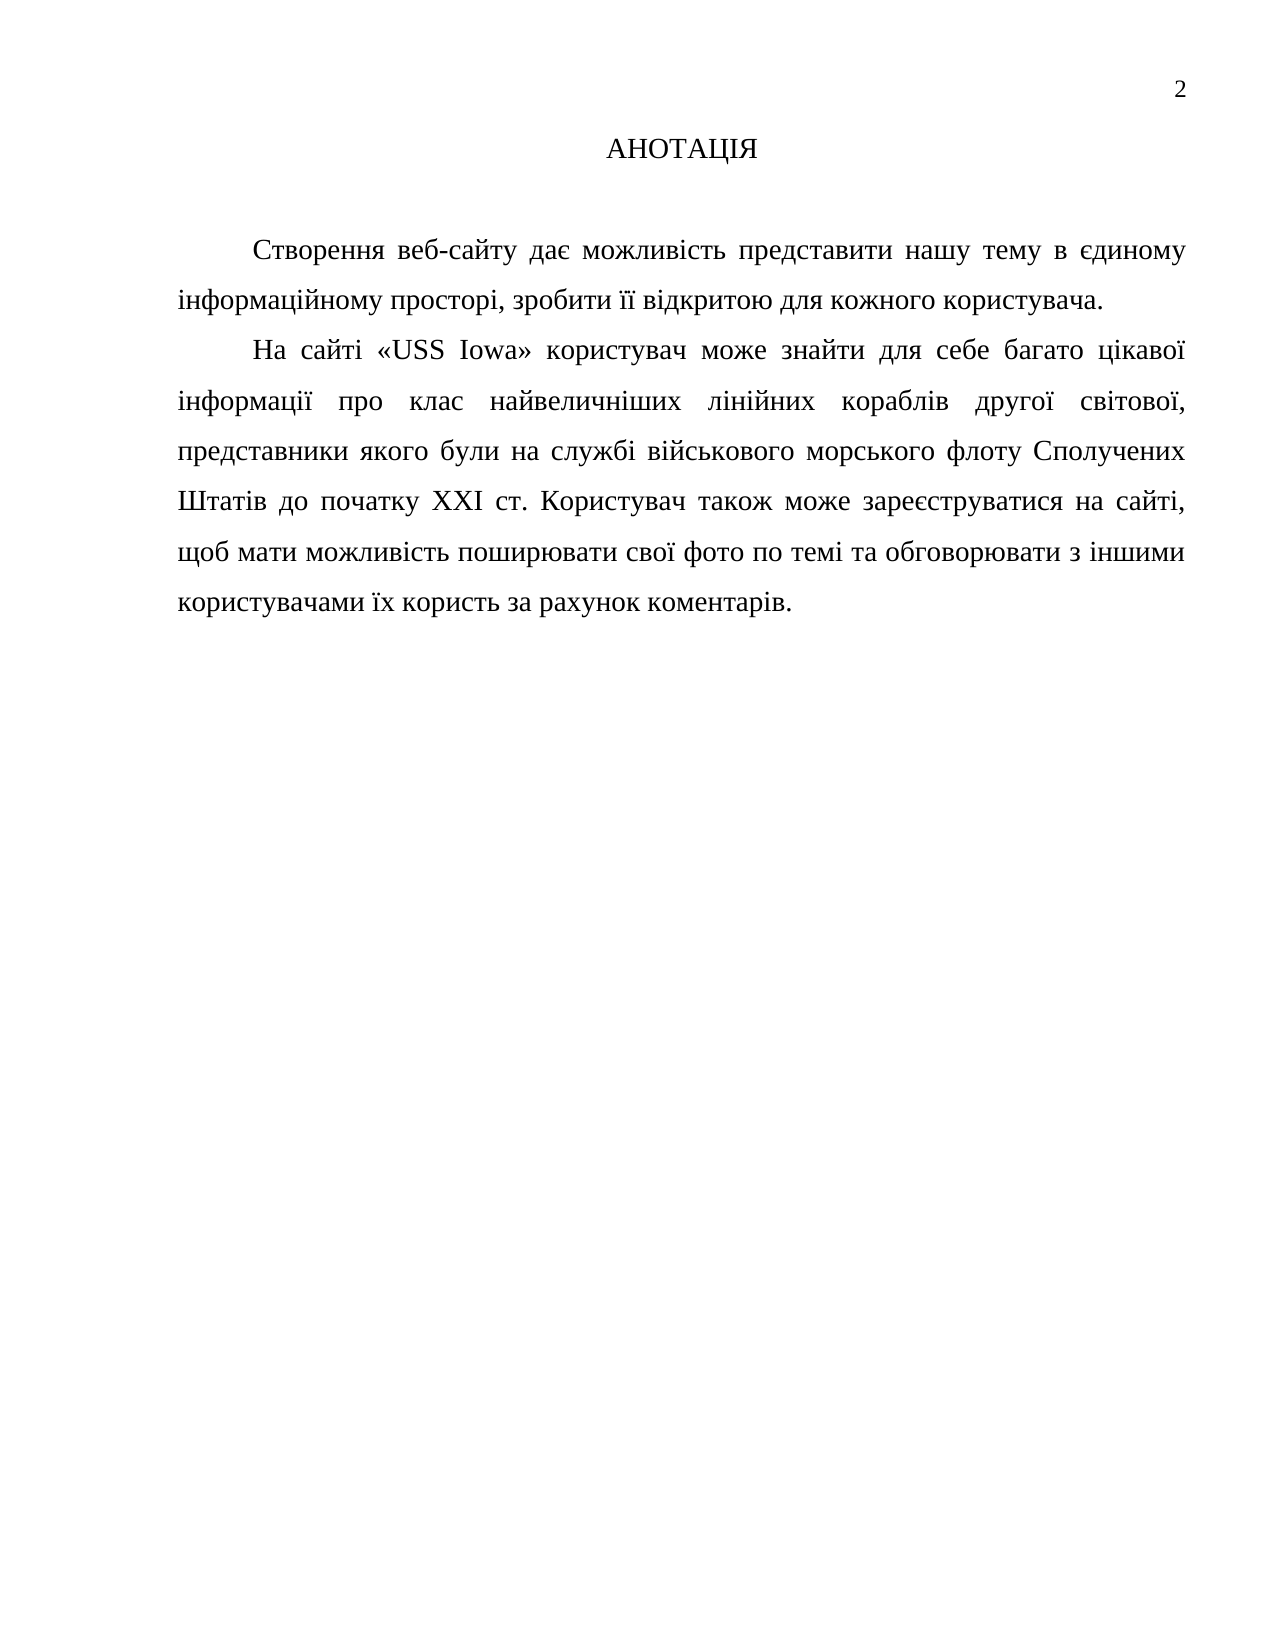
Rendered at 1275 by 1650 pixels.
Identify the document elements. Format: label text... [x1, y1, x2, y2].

text анотація [177, 131, 1186, 165]
text На сайті «USS Iowa» користувач може знайти для себе багато цікавої інформації про клас найвеличніших лінійних кораблів другої світової, представники якого були на службі військового морського флоту Сполучених Штатів до початку ХХІ ст. Користувач також може зареєструватися на сайті, щоб мати можливість поширювати свої фото по темі та обговорювати з іншими користувачами їх користь за рахунок коментарів. [177, 332, 1186, 618]
text Створення веб-сайту дає можливість представити нашу тему в єдиному інформаційному просторі, зробити її відкритою для кожного користувача. [177, 232, 1186, 316]
